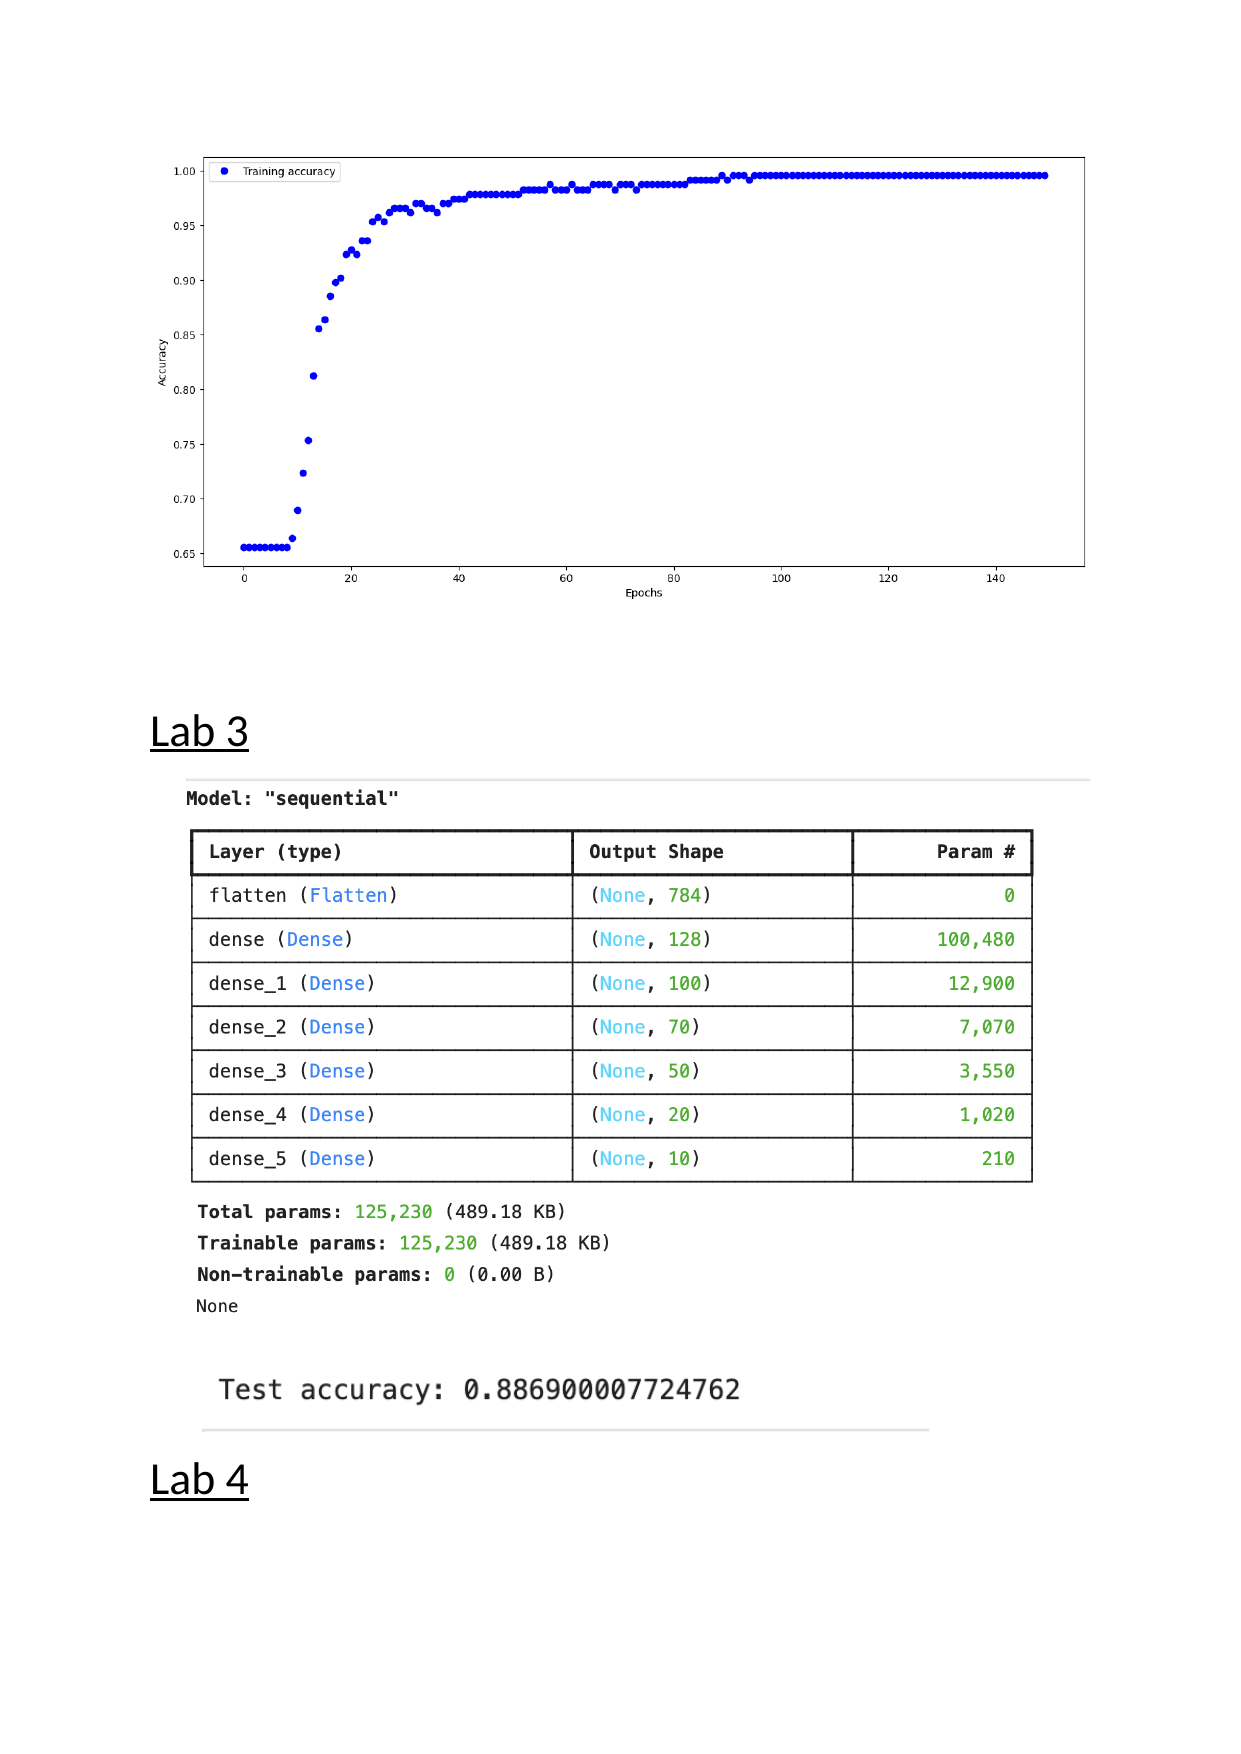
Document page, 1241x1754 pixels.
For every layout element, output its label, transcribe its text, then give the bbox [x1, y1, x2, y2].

text Lab 3 [150, 702, 1090, 757]
picture [150, 778, 1091, 1323]
picture [150, 1341, 930, 1432]
picture [150, 150, 1091, 606]
text Lab 4 [150, 1450, 1090, 1506]
